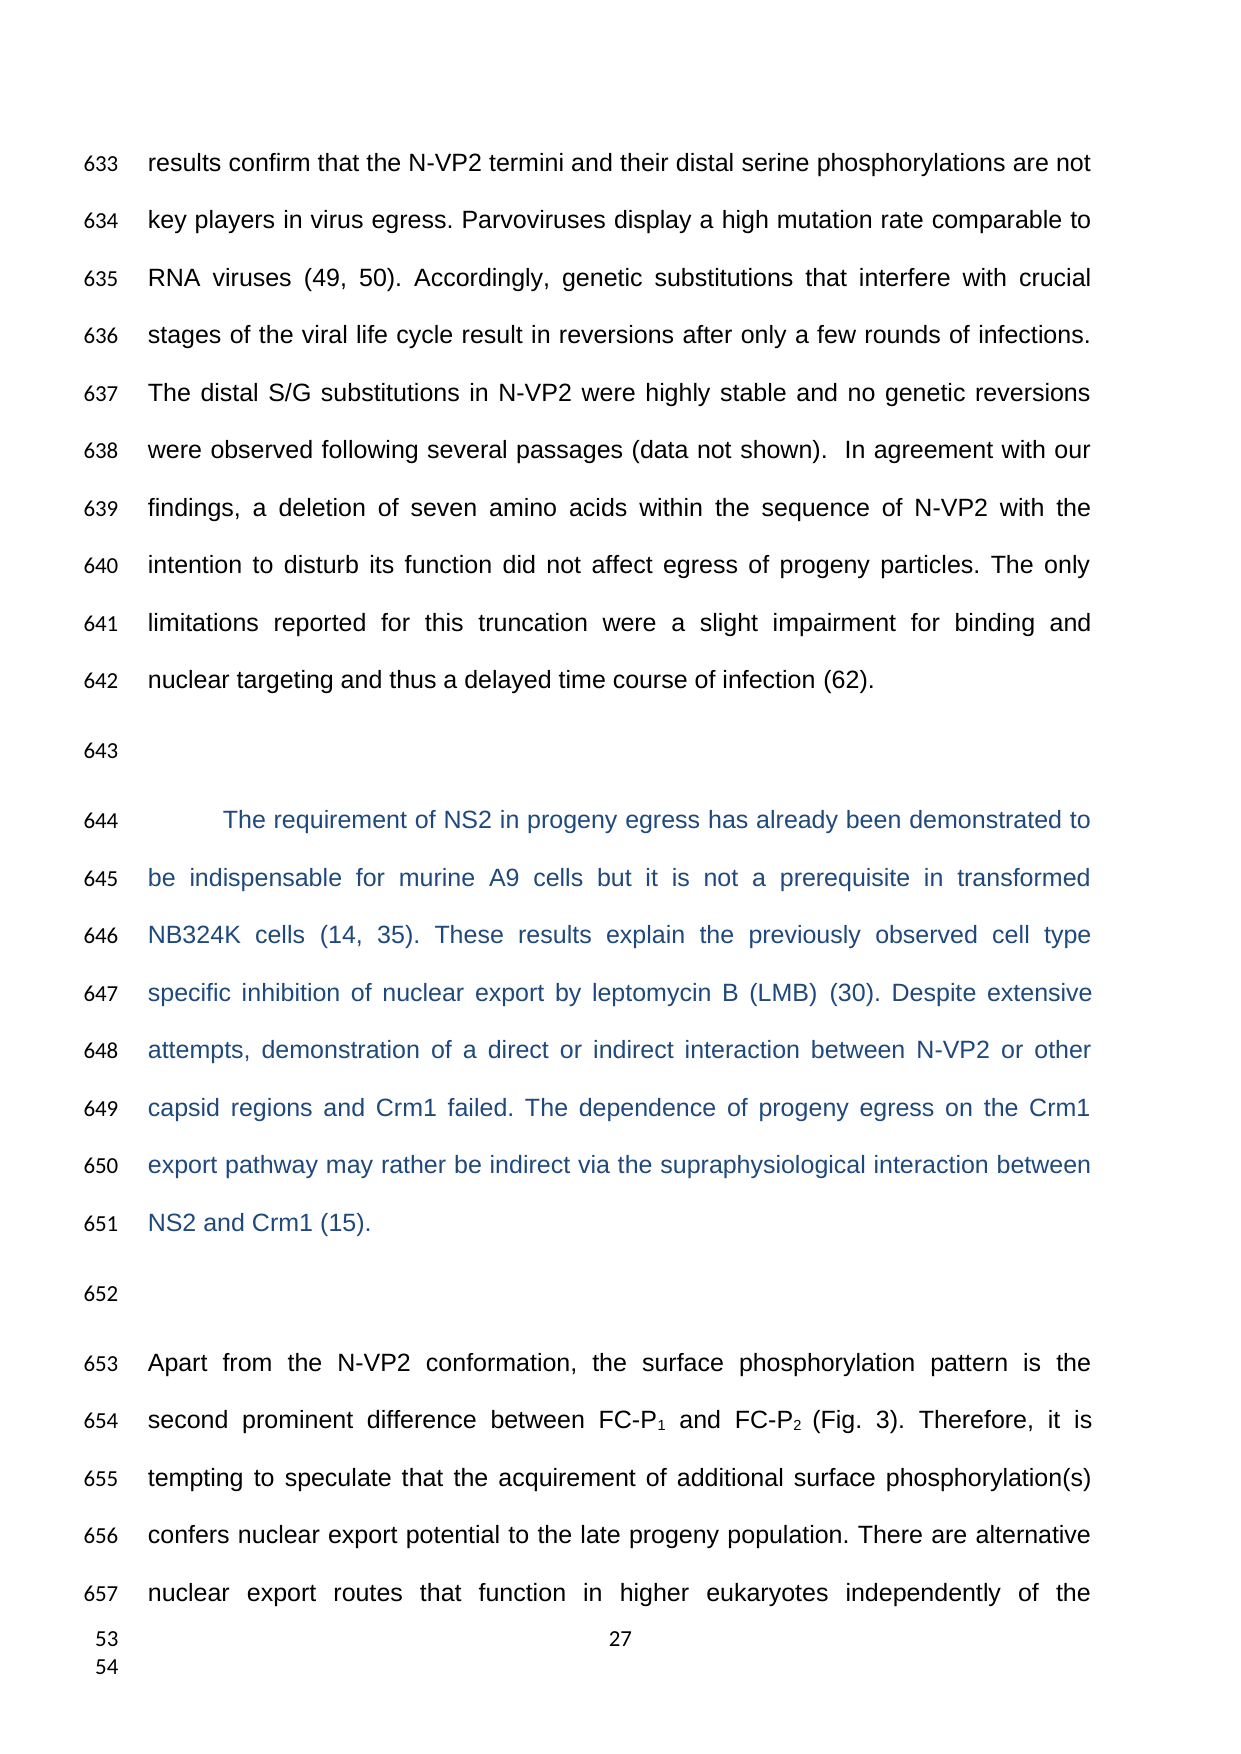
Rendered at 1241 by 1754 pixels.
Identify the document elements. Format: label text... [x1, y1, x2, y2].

text The requirement of NS2 in progeny egress has already been demonstrated to be indispensable for murine A9 cells but it is not a prerequisite in transformed NB324K cells (14, 35). These results explain the previously observed cell type specific inhibition of nuclear export by leptomycin B (LMB) (30). Despite extensive attempts, demonstration of a direct or indirect interaction between N-VP2 or other capsid regions and Crm1 failed. The dependence of progeny egress on the Crm1 export pathway may rather be indirect via the supraphysiological interaction between NS2 and Crm1 (15). [148, 805, 1093, 1236]
